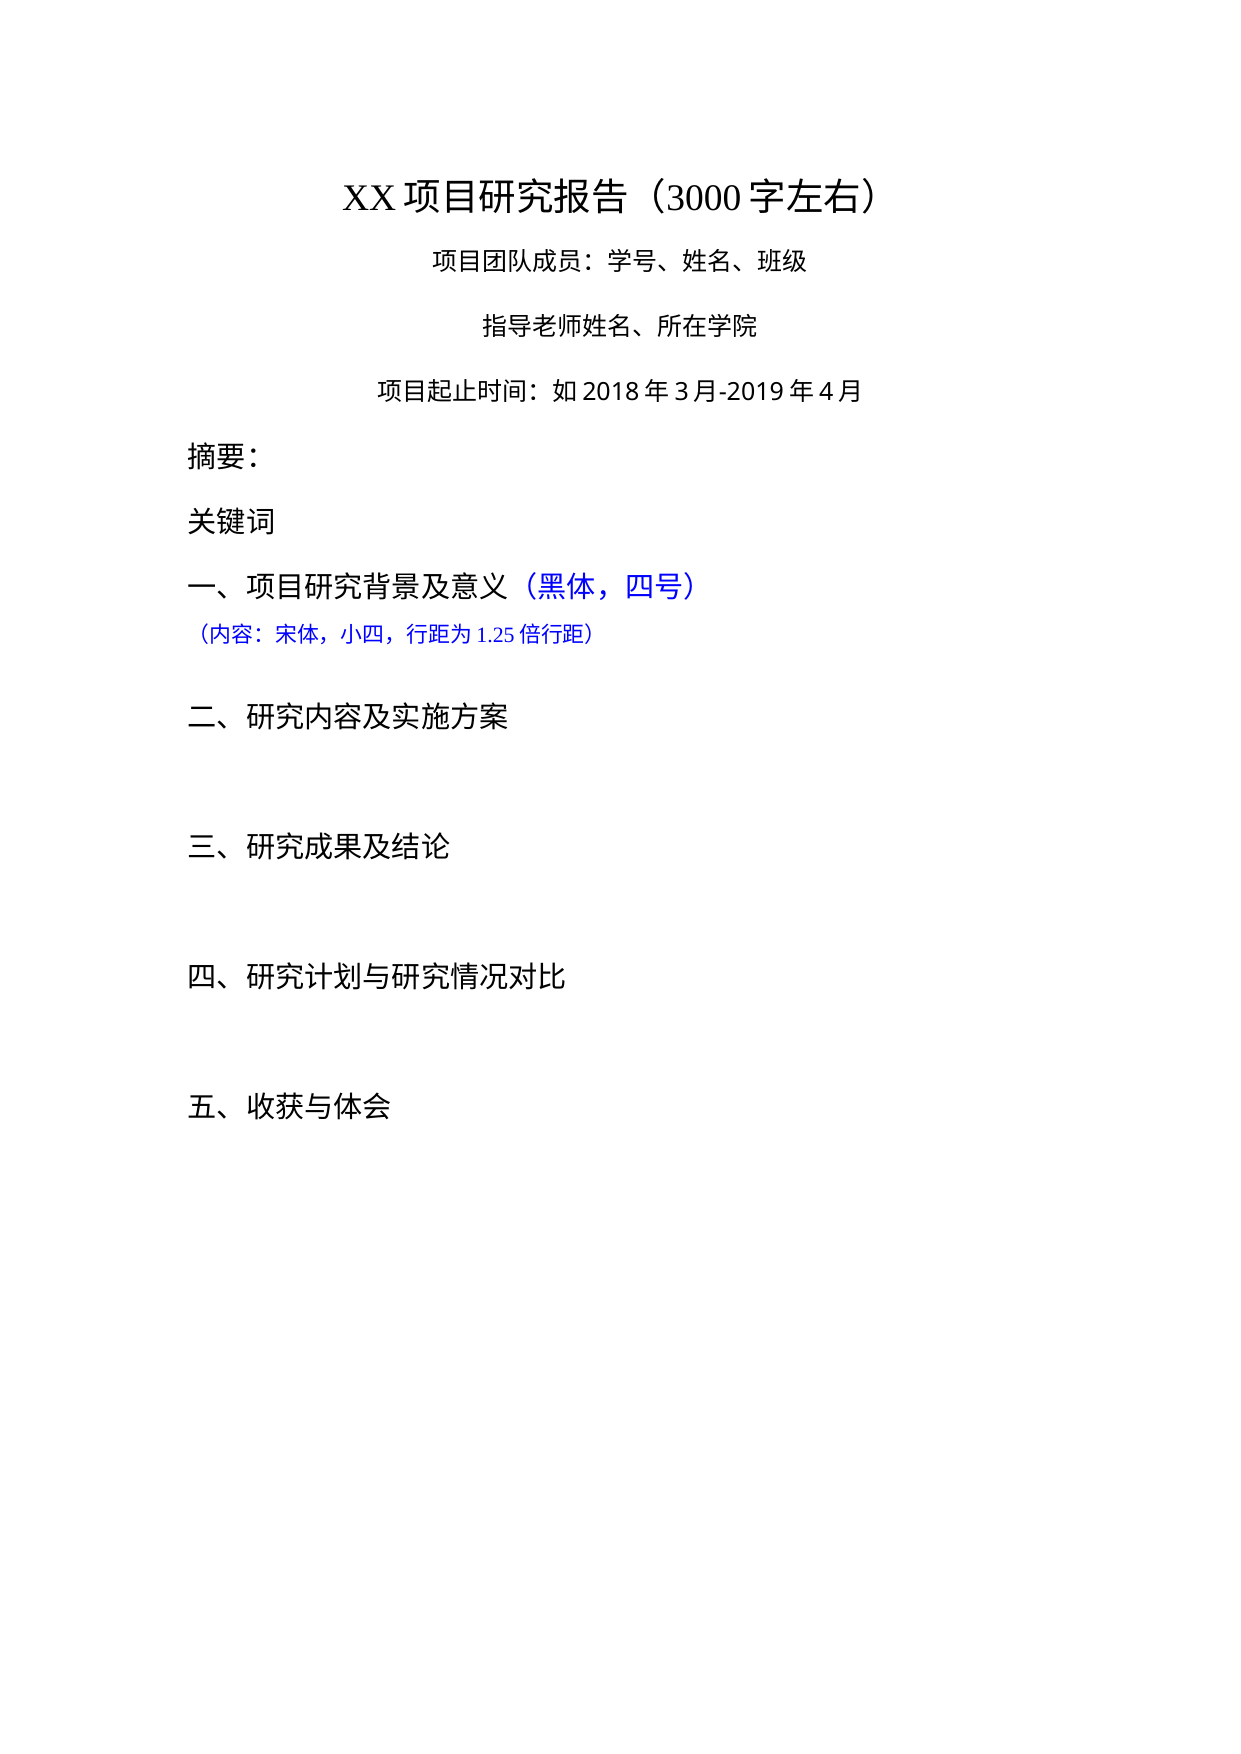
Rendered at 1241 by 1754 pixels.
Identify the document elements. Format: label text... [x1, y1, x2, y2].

text 项目起止时间：如2018年3月-2019年4月 [187, 357, 1053, 422]
text 二、研究内容及实施方案 [187, 682, 1053, 747]
text （内容：宋体，小四，行距为1.25倍行距） [187, 617, 1053, 649]
text 五、收获与体会 [187, 1072, 1053, 1137]
text 摘要： [187, 422, 1053, 487]
text 一、项目研究背景及意义（黑体，四号） [187, 552, 1053, 617]
text 关键词 [187, 487, 1053, 552]
text 项目团队成员：学号、姓名、班级 [187, 227, 1053, 292]
text 三、研究成果及结论 [187, 812, 1053, 877]
text 指导老师姓名、所在学院 [187, 292, 1053, 357]
text 四、研究计划与研究情况对比 [187, 942, 1053, 1007]
text XX项目研究报告（3000字左右） [187, 162, 1053, 227]
